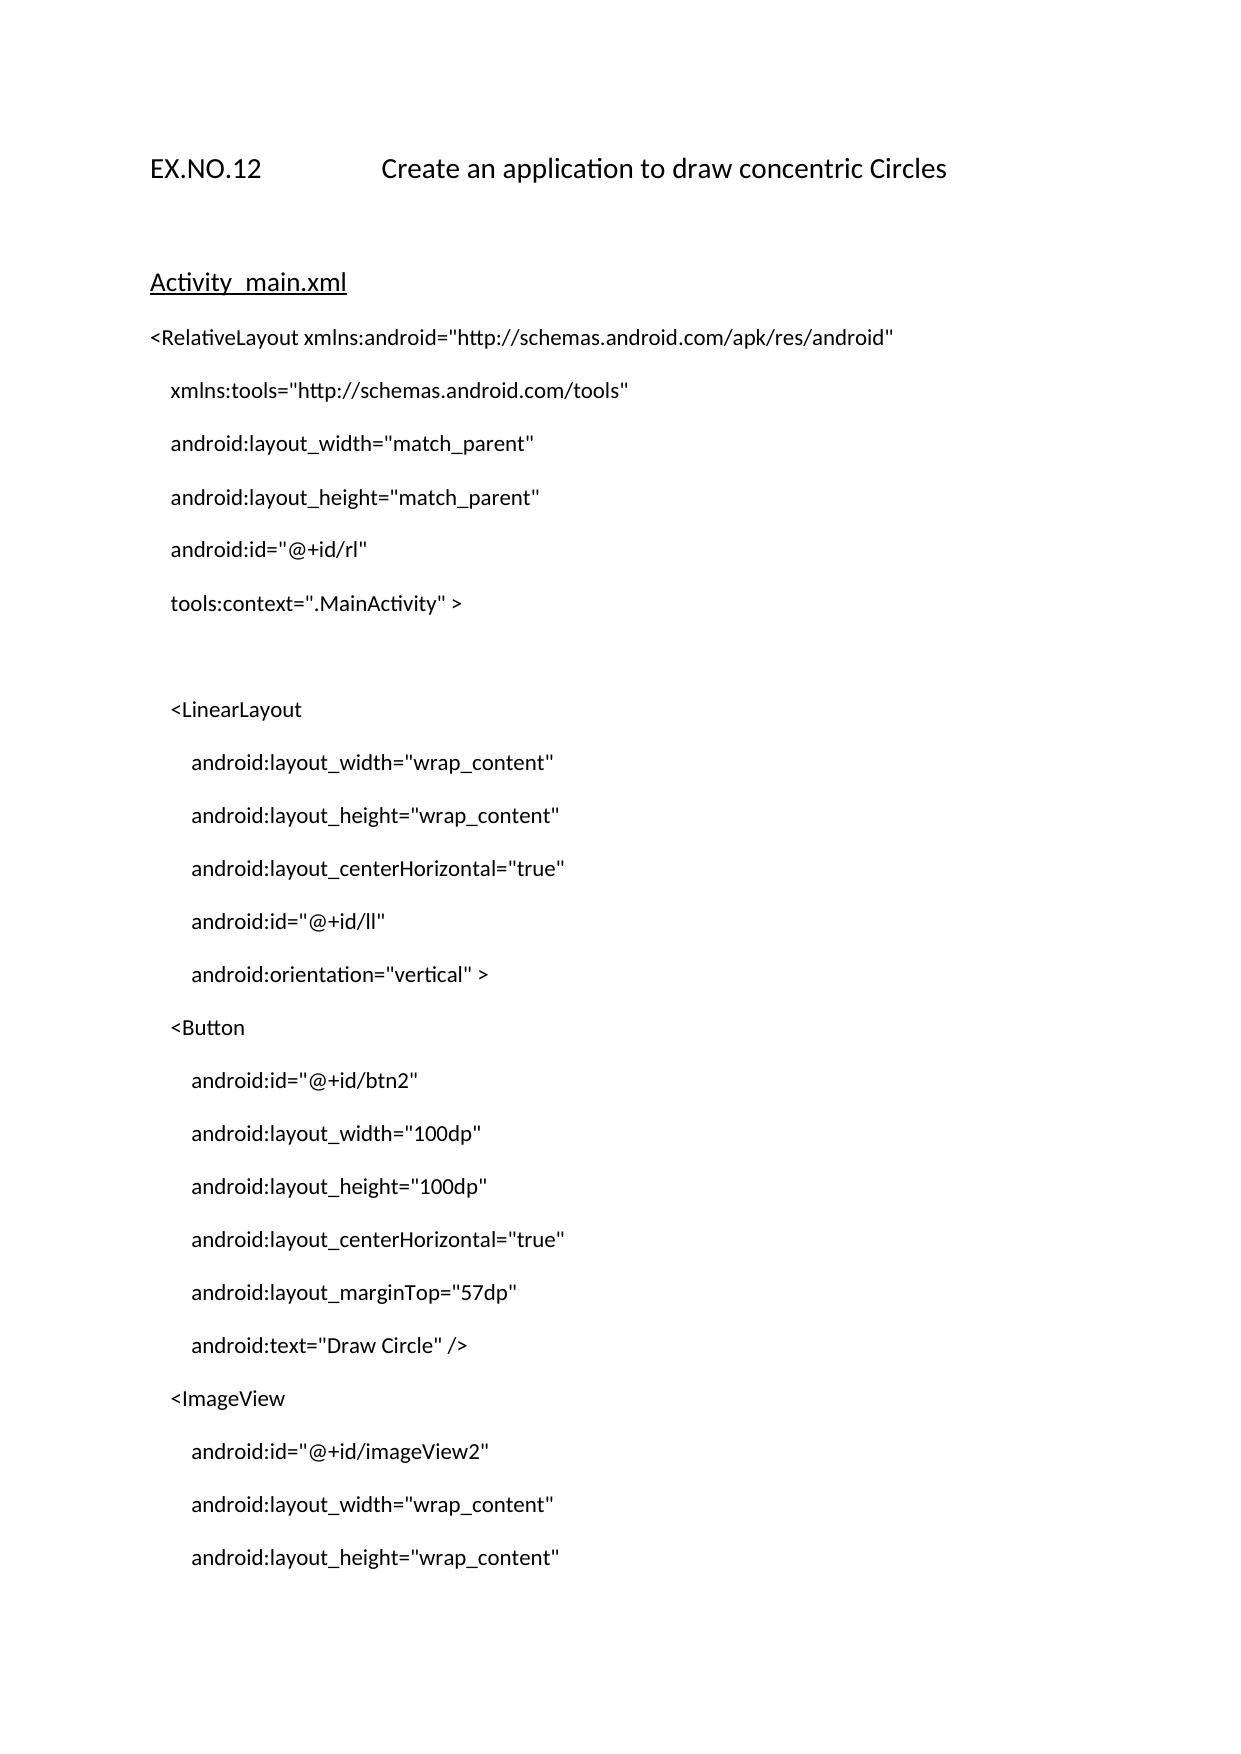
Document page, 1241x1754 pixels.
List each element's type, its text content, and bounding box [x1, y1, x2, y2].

text android:id="@+id/rl" [150, 536, 1090, 564]
text android:text="Draw Circle" /> [150, 1331, 1090, 1359]
text android:layout_height="wrap_content" [150, 801, 1090, 829]
text android:layout_height="wrap_content" [150, 1543, 1090, 1571]
text android:layout_width="wrap_content" [150, 1490, 1090, 1518]
text android:layout_width="match_parent" [150, 429, 1090, 458]
text android:layout_centerHorizontal="true" [150, 854, 1090, 882]
text android:orientation="vertical" > [150, 960, 1090, 988]
text android:layout_marginTop="57dp" [150, 1278, 1090, 1306]
text android:id="@+id/btn2" [150, 1066, 1090, 1094]
text android:layout_height="100dp" [150, 1172, 1090, 1200]
text <LinearLayout [150, 695, 1090, 723]
text tools:context=".MainActivity" > [150, 589, 1090, 617]
text Activity_main.xml [150, 265, 1090, 298]
text <RelativeLayout xmlns:android="http://schemas.android.com/apk/res/android" [150, 323, 1090, 352]
text android:id="@+id/imageView2" [150, 1437, 1090, 1465]
text <ImageView [150, 1384, 1090, 1412]
text android:layout_centerHorizontal="true" [150, 1225, 1090, 1253]
text <Button [150, 1013, 1090, 1041]
text android:id="@+id/ll" [150, 907, 1090, 935]
text android:layout_height="match_parent" [150, 483, 1090, 511]
text android:layout_width="100dp" [150, 1119, 1090, 1147]
text EX.NO.12 Create an application to draw concentric Circles [150, 150, 1090, 186]
text android:layout_width="wrap_content" [150, 748, 1090, 776]
text xmlns:tools="http://schemas.android.com/tools" [150, 377, 1090, 404]
